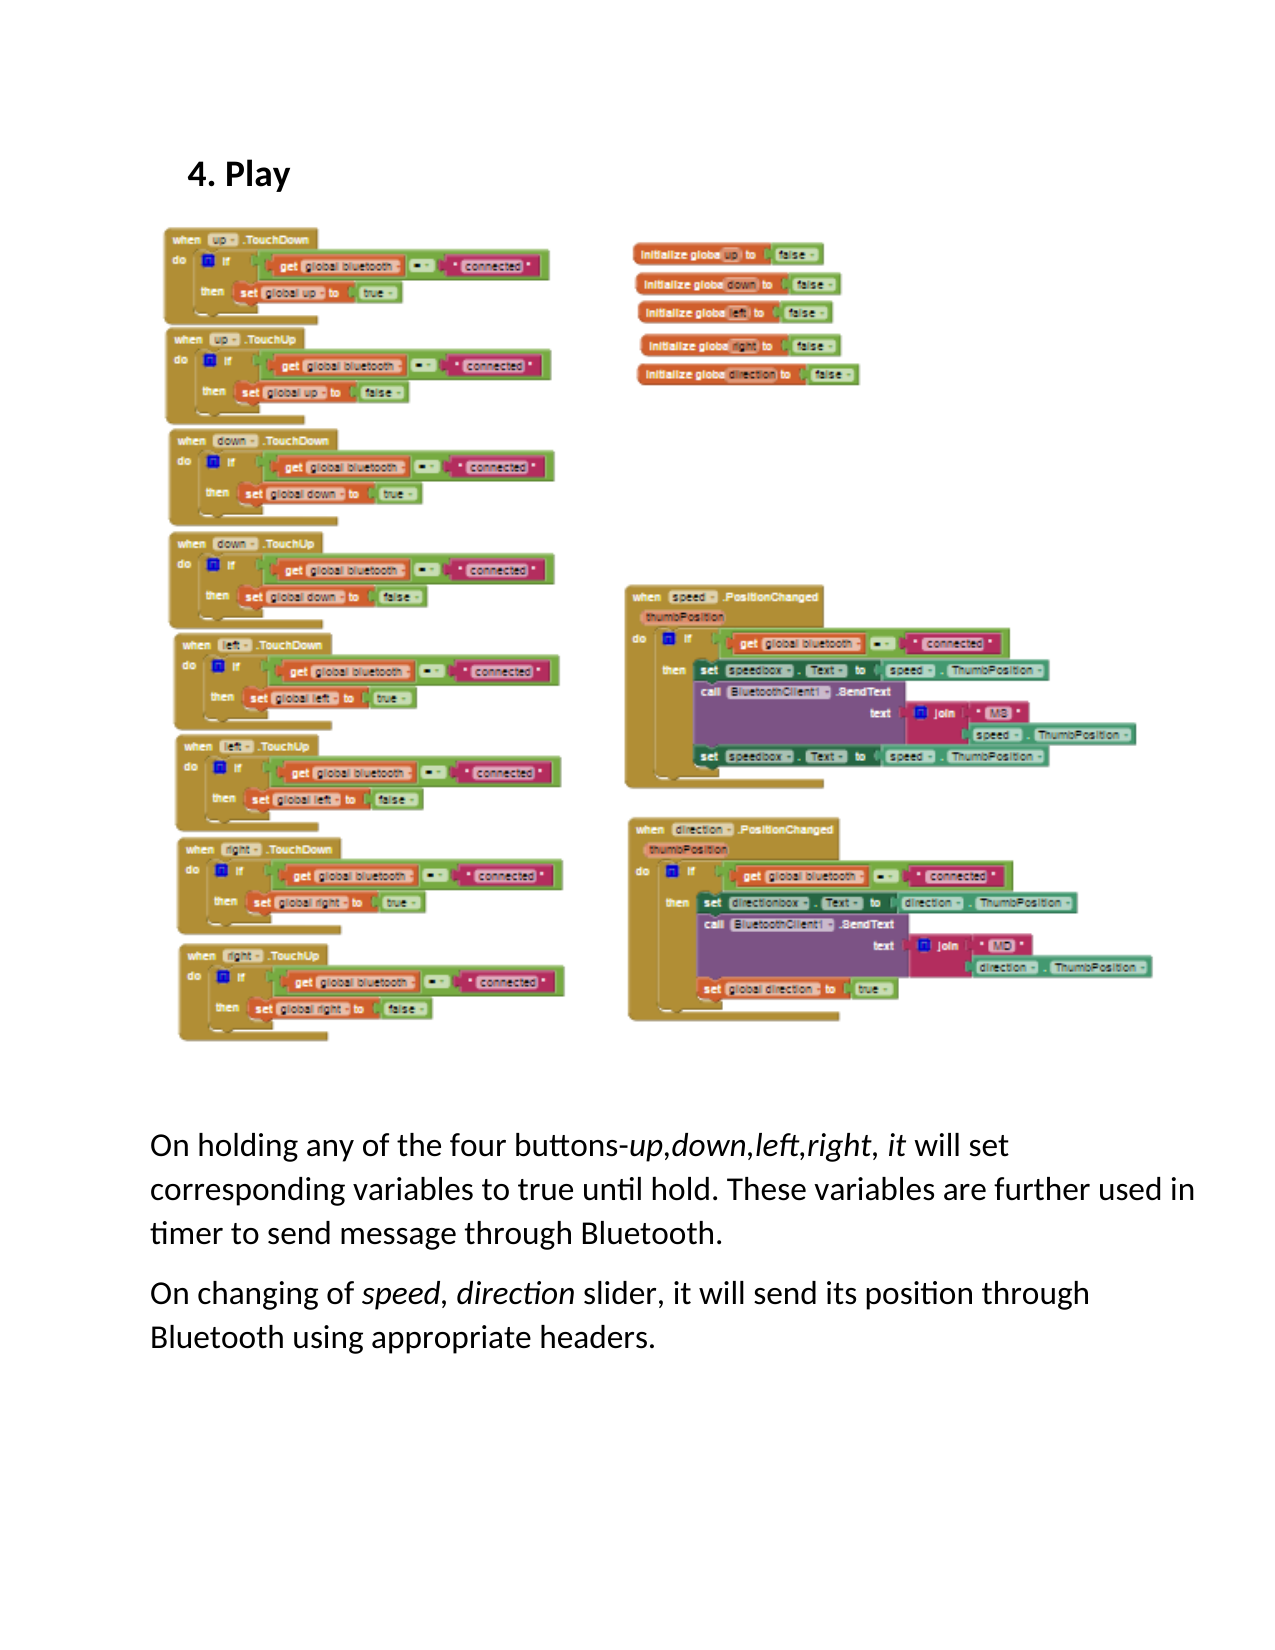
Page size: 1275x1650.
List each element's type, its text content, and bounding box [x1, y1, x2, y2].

text On holding any of the four buttons-up,down,left,right, it will set corresponding variables to true until hold. These variables are further used in timer to send message through Bluetooth. [150, 1124, 1200, 1252]
picture [150, 216, 1173, 1045]
list Play [187, 150, 1200, 196]
text On changing of speed, direction slider, it will send its position through Bluetooth using appropriate headers. [150, 1272, 1200, 1357]
